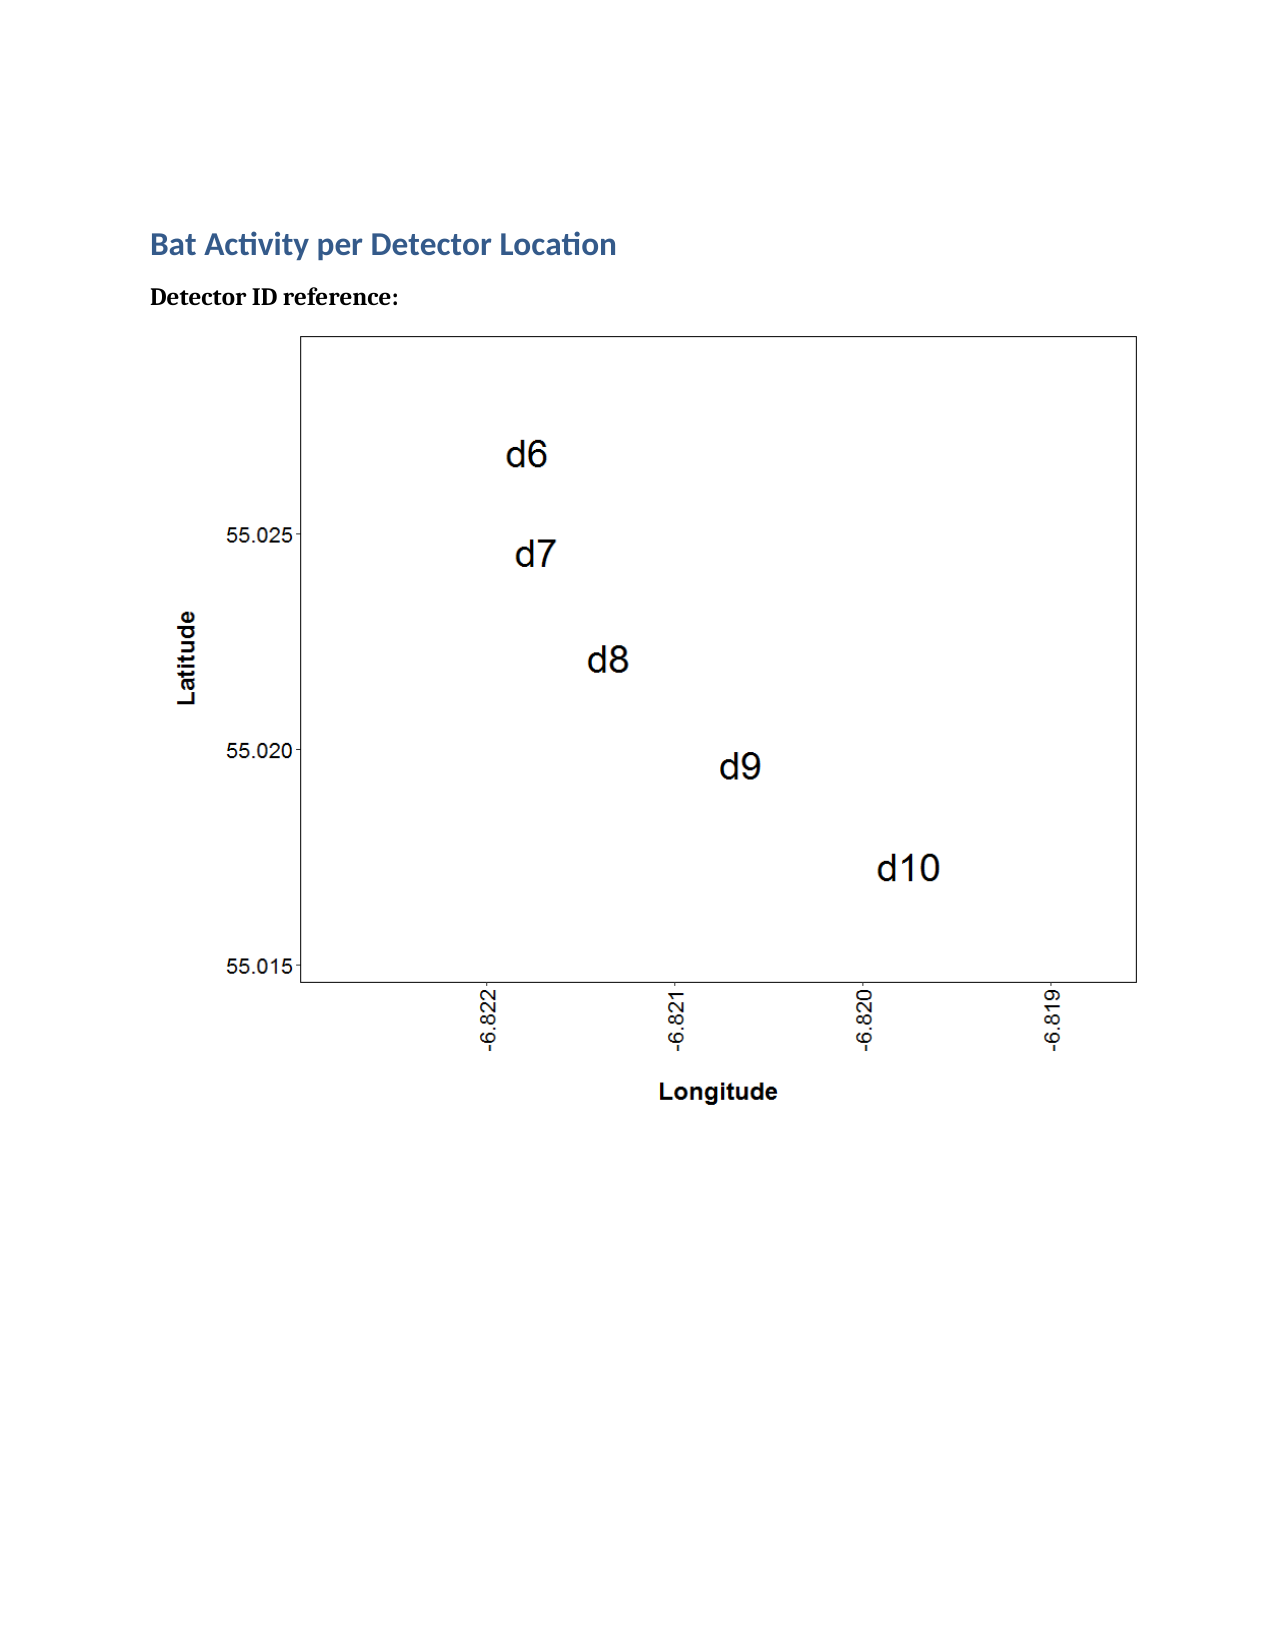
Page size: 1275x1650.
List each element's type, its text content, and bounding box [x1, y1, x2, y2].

subtitle Bat Activity per Detector Location [150, 223, 1125, 264]
picture [168, 330, 1144, 1110]
text Detector ID reference: [150, 282, 1125, 311]
